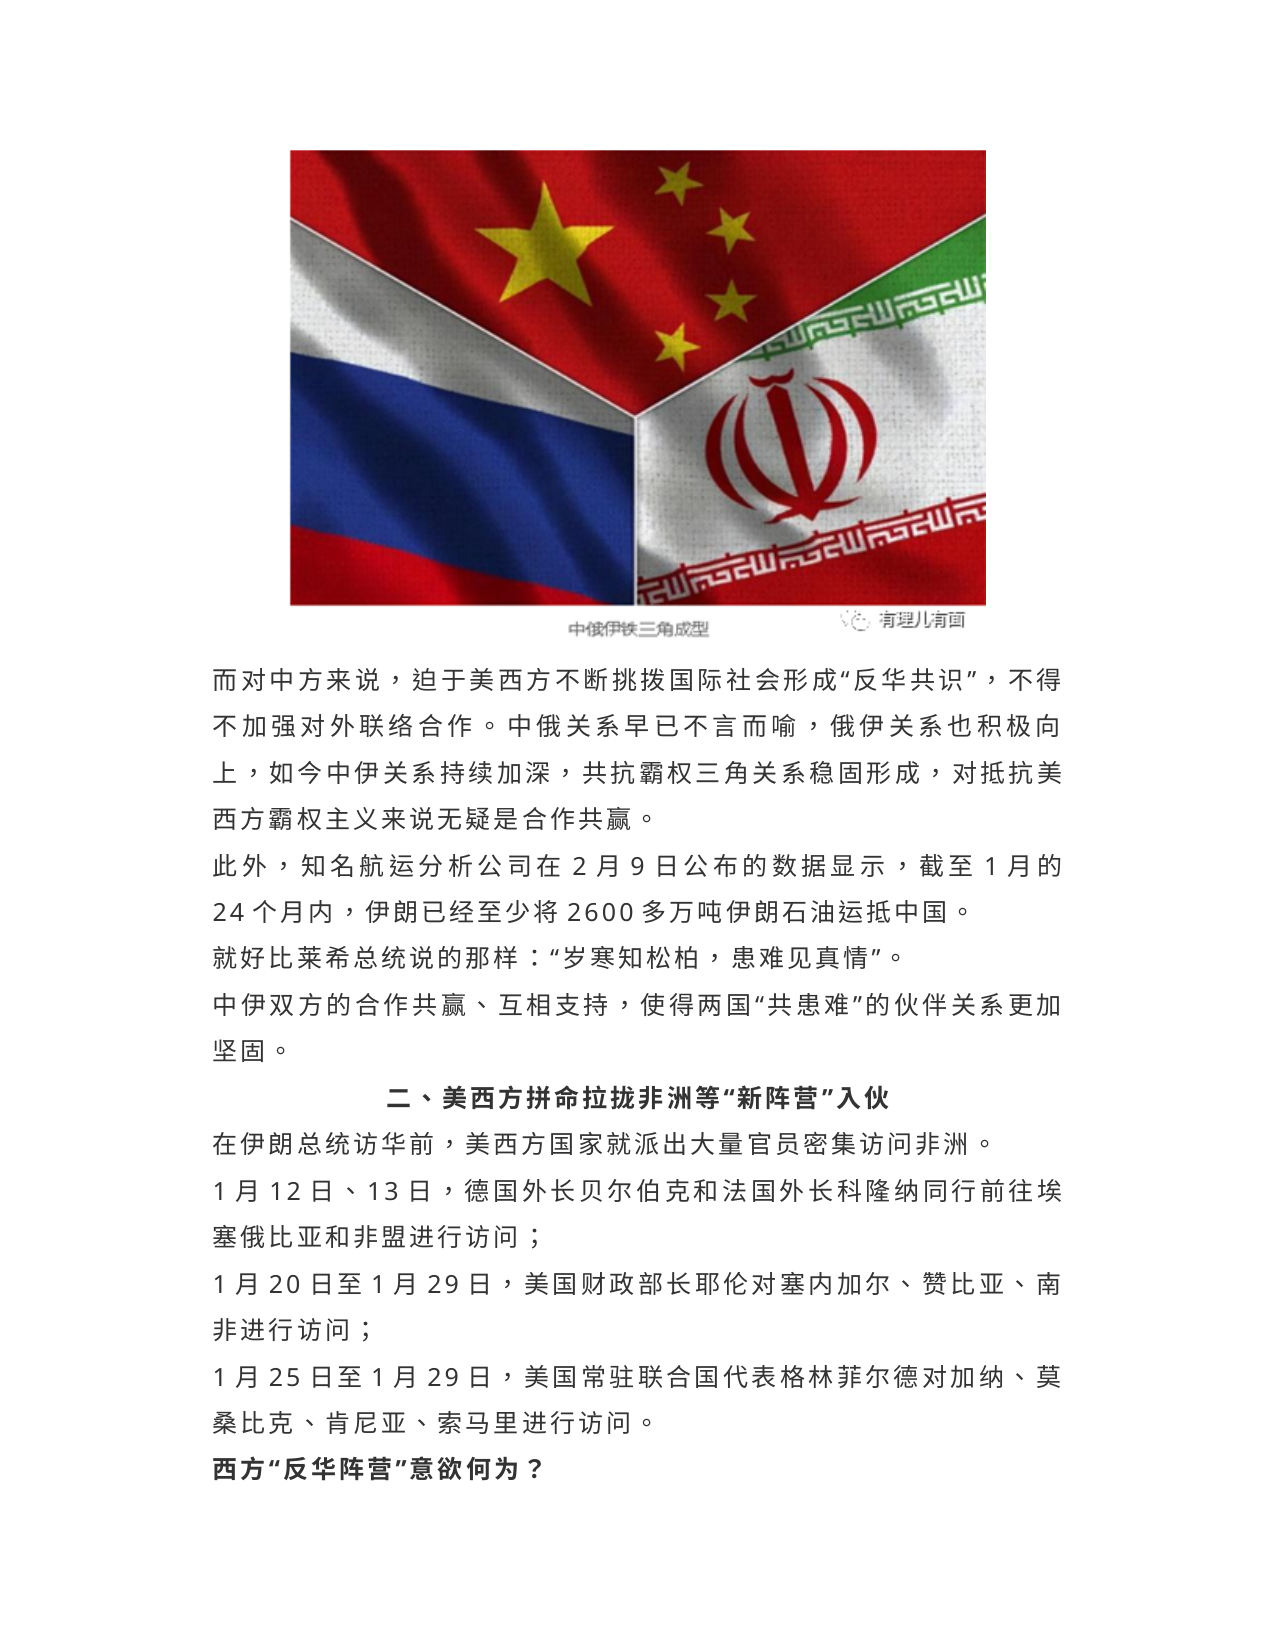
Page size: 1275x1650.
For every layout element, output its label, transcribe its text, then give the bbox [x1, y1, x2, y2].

text 西方“反华阵营”意欲何为？ [212, 1440, 1062, 1486]
text 就好比莱希总统说的那样：“岁寒知松柏，患难见真情”。 [212, 929, 1062, 975]
text 中伊双方的合作共赢、互相支持，使得两国“共患难”的伙伴关系更加坚固。 [212, 975, 1062, 1068]
text 而对中方来说，迫于美西方不断挑拨国际社会形成“反华共识”，不得不加强对外联络合作。中俄关系早已不言而喻，俄伊关系也积极向上，如今中伊关系持续加深，共抗霸权三角关系稳固形成，对抵抗美西方霸权主义来说无疑是合作共赢。 [212, 650, 1062, 836]
text 此外，知名航运分析公司在2月9日公布的数据显示，截至1月的24个月内，伊朗已经至少将2600多万吨伊朗石油运抵中国。 [212, 836, 1062, 929]
text 1月12日、13日，德国外长贝尔伯克和法国外长科隆纳同行前往埃塞俄比亚和非盟进行访问； [212, 1161, 1062, 1254]
picture [289, 150, 986, 650]
text 1月20日至1月29日，美国财政部长耶伦对塞内加尔、赞比亚、南非进行访问； [212, 1254, 1062, 1347]
text 在伊朗总统访华前，美西方国家就派出大量官员密集访问非洲。 [212, 1114, 1062, 1161]
text 1月25日至1月29日，美国常驻联合国代表格林菲尔德对加纳、莫桑比克、肯尼亚、索马里进行访问。 [212, 1347, 1062, 1440]
text 二、美西方拼命拉拢非洲等“新阵营”入伙 [212, 1068, 1062, 1114]
